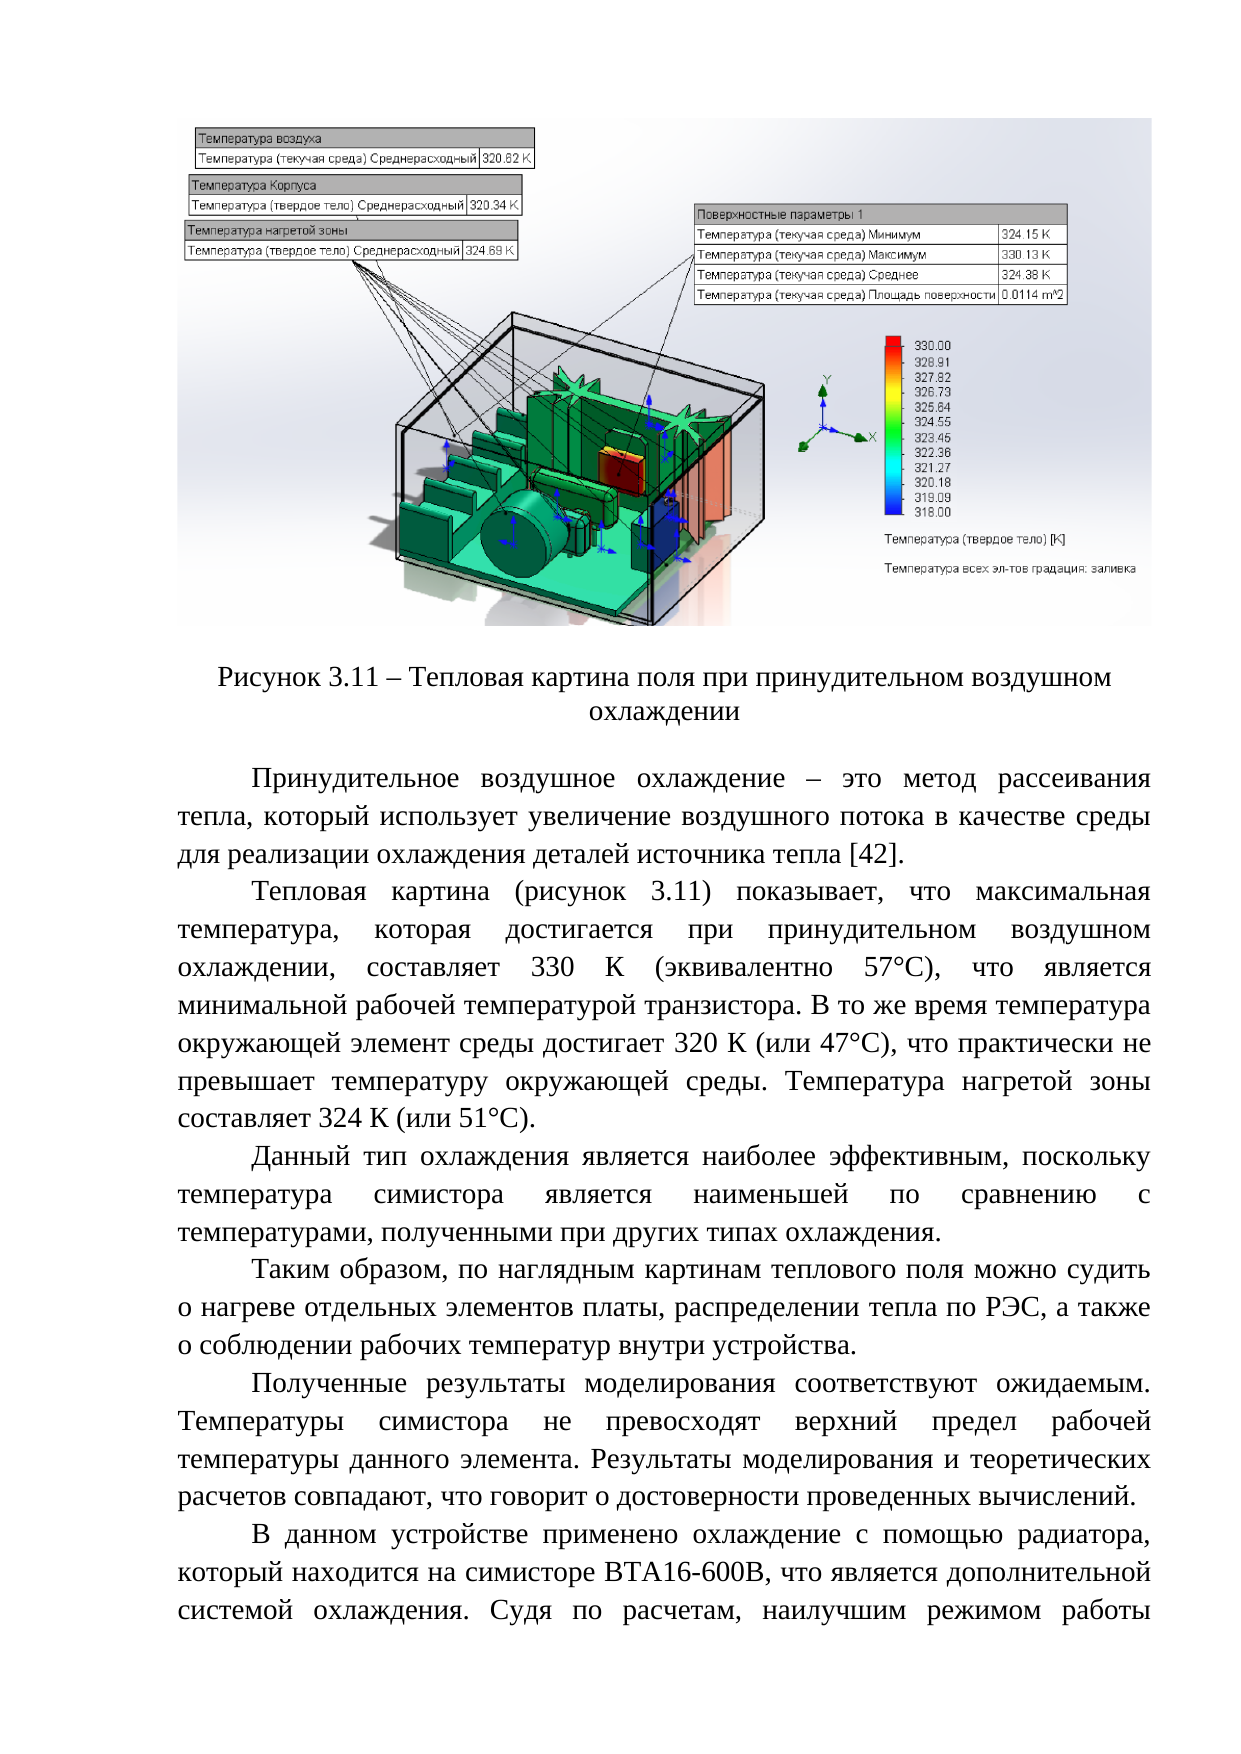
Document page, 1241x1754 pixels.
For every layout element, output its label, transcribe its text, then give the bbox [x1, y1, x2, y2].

text Тепловая картина (рисунок 3.11) показывает, что максимальная температура, которая достигается при принудительном воздушном охлаждении, составляет 330 К (эквивалентно 57°С), что является минимальной рабочей температурой транзистора. В то же время температура окружающей элемент среды достигает 320 К (или 47°С), что практически не превышает температуру окружающей среды. Температура нагретой зоны составляет 324 К (или 51°С). [177, 873, 1152, 1134]
text Таким образом, по наглядным картинам теплового поля можно судить о нагреве отдельных элементов платы, распределении тепла по РЭС, а также о соблюдении рабочих температур внутри устройства. [177, 1252, 1152, 1361]
text Рисунок 3.11 – Тепловая картина поля при принудительном воздушном охлаждении [177, 659, 1152, 727]
picture [177, 118, 1152, 626]
text Полученные результаты моделирования соответствуют ожидаемым. Температуры симистора не превосходят верхний предел рабочей температуры данного элемента. Результаты моделирования и теоретических расчетов совпадают, что говорит о достоверности проведенных вычислений. [177, 1365, 1152, 1512]
text Данный тип охлаждения является наиболее эффективным, поскольку температура симистора является наименьшей по сравнению с температурами, полученными при других типах охлаждения. [177, 1138, 1152, 1247]
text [177, 1516, 1152, 1626]
text Принудительное воздушное охлаждение – это метод рассеивания тепла, который использует увеличение воздушного потока в качестве среды для реализации охлаждения деталей источника тепла [42]. [177, 760, 1152, 869]
